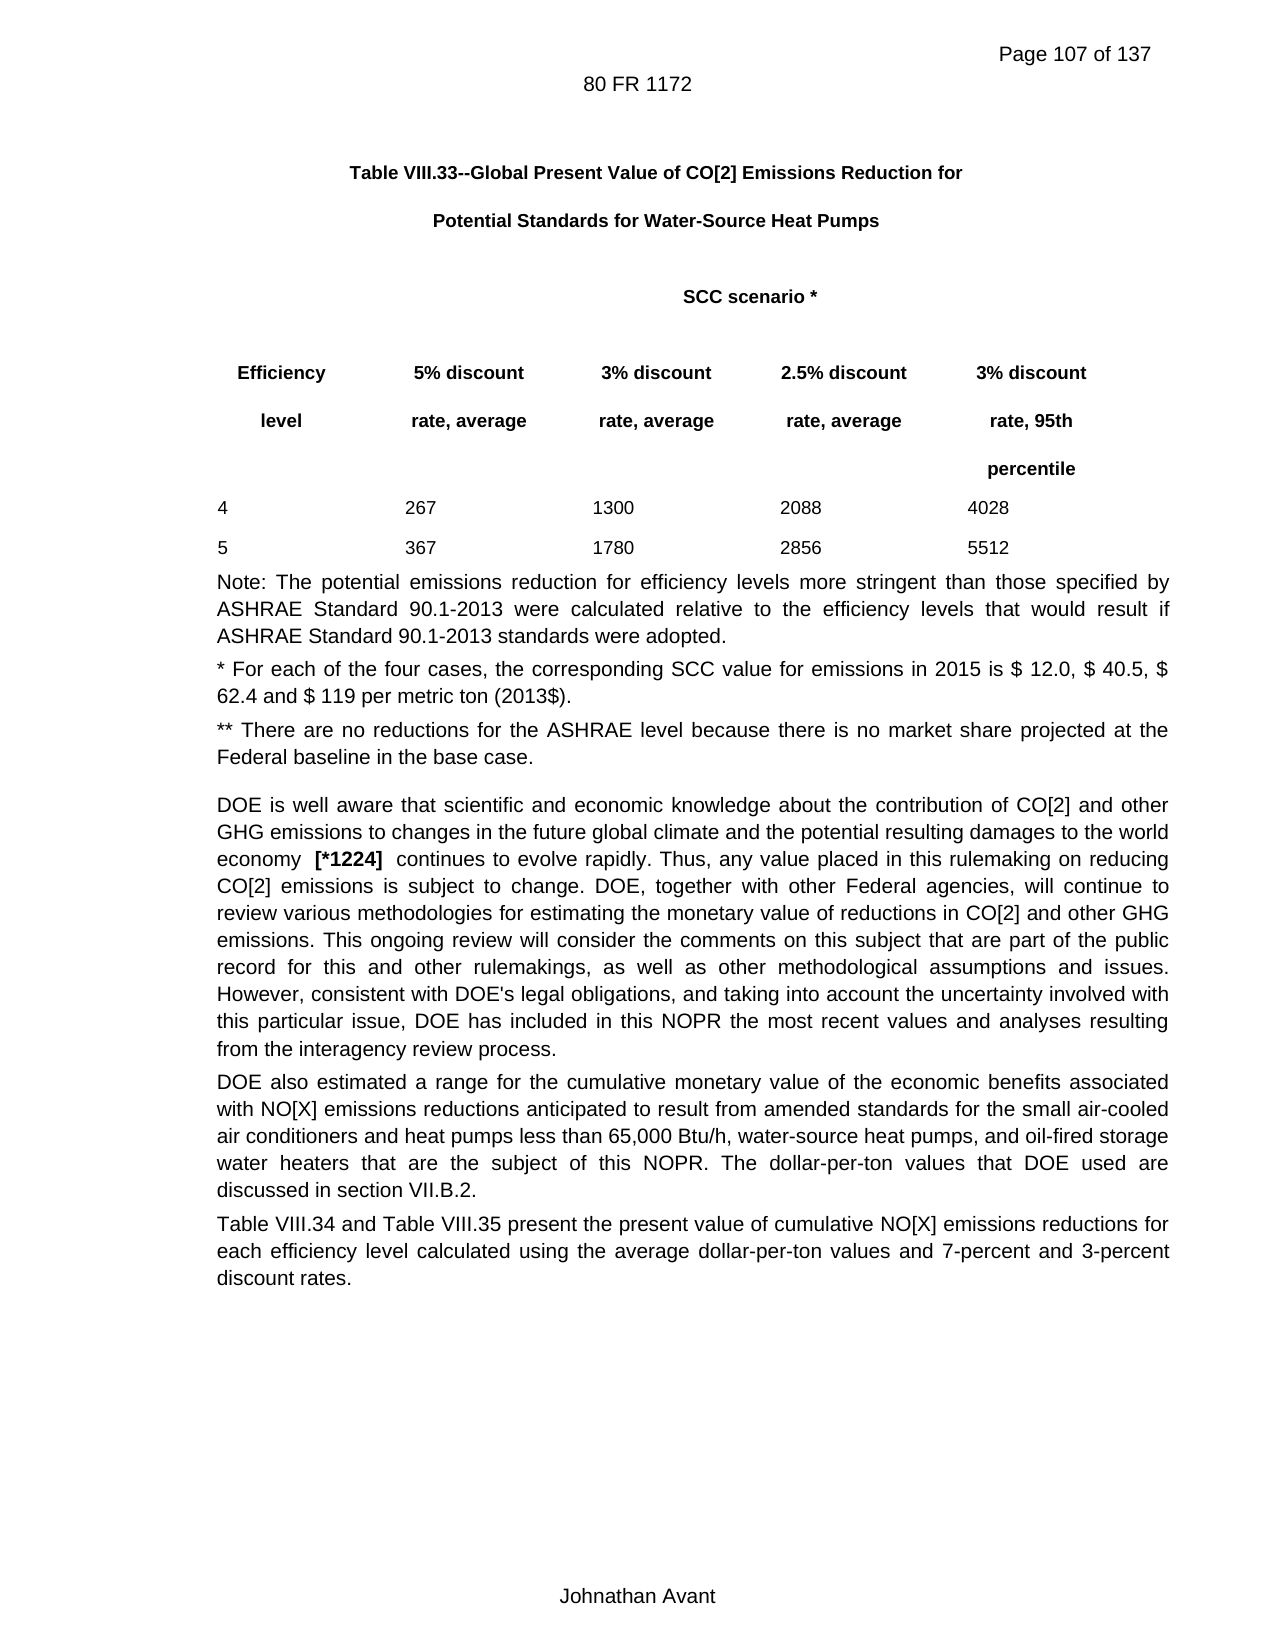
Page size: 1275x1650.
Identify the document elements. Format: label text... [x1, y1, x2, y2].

text ** There are no reductions for the ASHRAE level because there is no market share projected at the Federal baseline in the base case. [217, 714, 1171, 769]
text * For each of the four cases, the corresponding SCC value for emissions in 2015 is $ 12.0, $ 40.5, $ 62.4 and $ 119 per metric ton (2013$). [217, 654, 1171, 708]
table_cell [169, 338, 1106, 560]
text Note: The potential emissions reduction for efficiency levels more stringent than those specified by ASHRAE Standard 90.1-2013 were calculated relative to the efficiency levels that would result if ASHRAE Standard 90.1-2013 standards were adopted. [217, 567, 1171, 648]
text DOE also estimated a range for the cumulative monetary value of the economic benefits associated with NO[X] emissions reductions anticipated to result from amended standards for the small air-cooled air conditioners and heat pumps less than 65,000 Btu/h, water-source heat pumps, and oil-fired storage water heaters that are the subject of this NOPR. The dollar-per-ton values that DOE used are discussed in section VII.B.2. [217, 1067, 1171, 1202]
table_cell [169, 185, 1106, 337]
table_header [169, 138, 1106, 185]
text Table VIII.34 and Table VIII.35 present the present value of cumulative NO[X] emissions reductions for each efficiency level calculated using the average dollar-per-ton values and 7-percent and 3-percent discount rates. [217, 1208, 1171, 1289]
text DOE is well aware that scientific and economic knowledge about the contribution of CO[2] and other GHG emissions to changes in the future global climate and the potential resulting damages to the world economy [*1224] continues to evolve rapidly. Thus, any value placed in this rulemaking on reducing CO[2] emissions is subject to change. DOE, together with other Federal agencies, will continue to review various methodologies for estimating the monetary value of reductions in CO[2] and other GHG emissions. This ongoing review will consider the comments on this subject that are part of the public record for this and other rulemakings, as well as other methodological assumptions and issues. However, consistent with DOE's legal obligations, and taking into account the uncertainty involved with this particular issue, DOE has included in this NOPR the most recent values and analyses resulting from the interagency review process. [217, 789, 1171, 1060]
